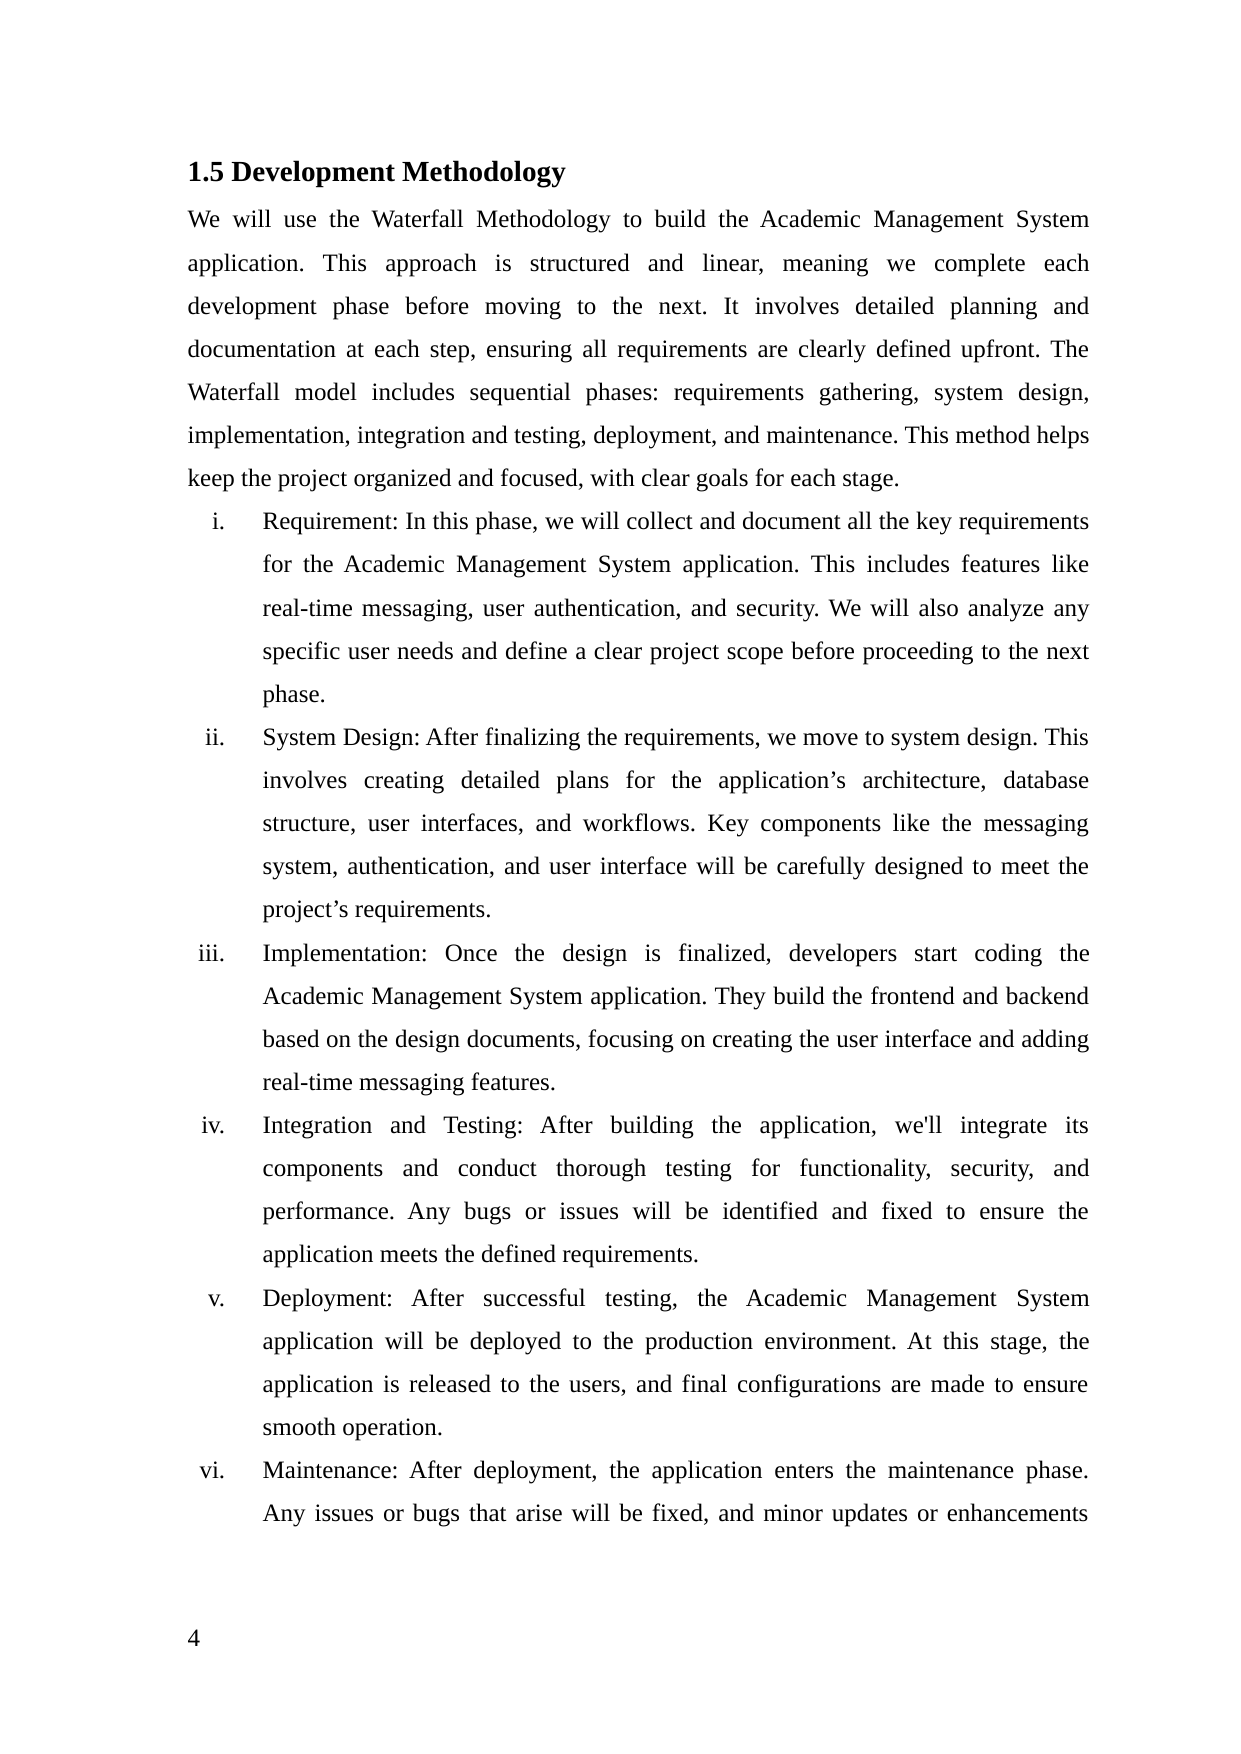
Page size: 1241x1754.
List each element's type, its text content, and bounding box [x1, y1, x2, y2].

list System Design: After finalizing the requirements, we move to system design. This involves creating detailed plans for the application’s architecture, database structure, user interfaces, and workflows. Key components like the messaging system, authentication, and user interface will be carefully designed to meet the project’s requirements. [225, 722, 1090, 923]
text We will use the Waterfall Methodology to build the Academic Management System application. This approach is structured and linear, meaning we complete each development phase before moving to the next. It involves detailed planning and documentation at each step, ensuring all requirements are clearly defined upfront. The Waterfall model includes sequential phases: requirements gathering, system design, implementation, integration and testing, deployment, and maintenance. This method helps keep the project organized and focused, with clear goals for each stage. [187, 204, 1090, 492]
list Implementation: Once the design is finalized, developers start coding the Academic Management System application. They build the frontend and backend based on the design documents, focusing on creating the user interface and adding real-time messaging features. [225, 938, 1090, 1096]
subtitle 1.5 Development Methodology [187, 154, 1090, 188]
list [225, 1455, 1090, 1527]
list Integration and Testing: After building the application, we'll integrate its components and conduct thorough testing for functionality, security, and performance. Any bugs or issues will be identified and fixed to ensure the application meets the defined requirements. [225, 1110, 1090, 1268]
list Requirement: In this phase, we will collect and document all the key requirements for the Academic Management System application. This includes features like real-time messaging, user authentication, and security. We will also analyze any specific user needs and define a clear project scope before proceeding to the next phase. [225, 506, 1090, 708]
list Deployment: After successful testing, the Academic Management System application will be deployed to the production environment. At this stage, the application is released to the users, and final configurations are made to ensure smooth operation. [225, 1283, 1090, 1441]
